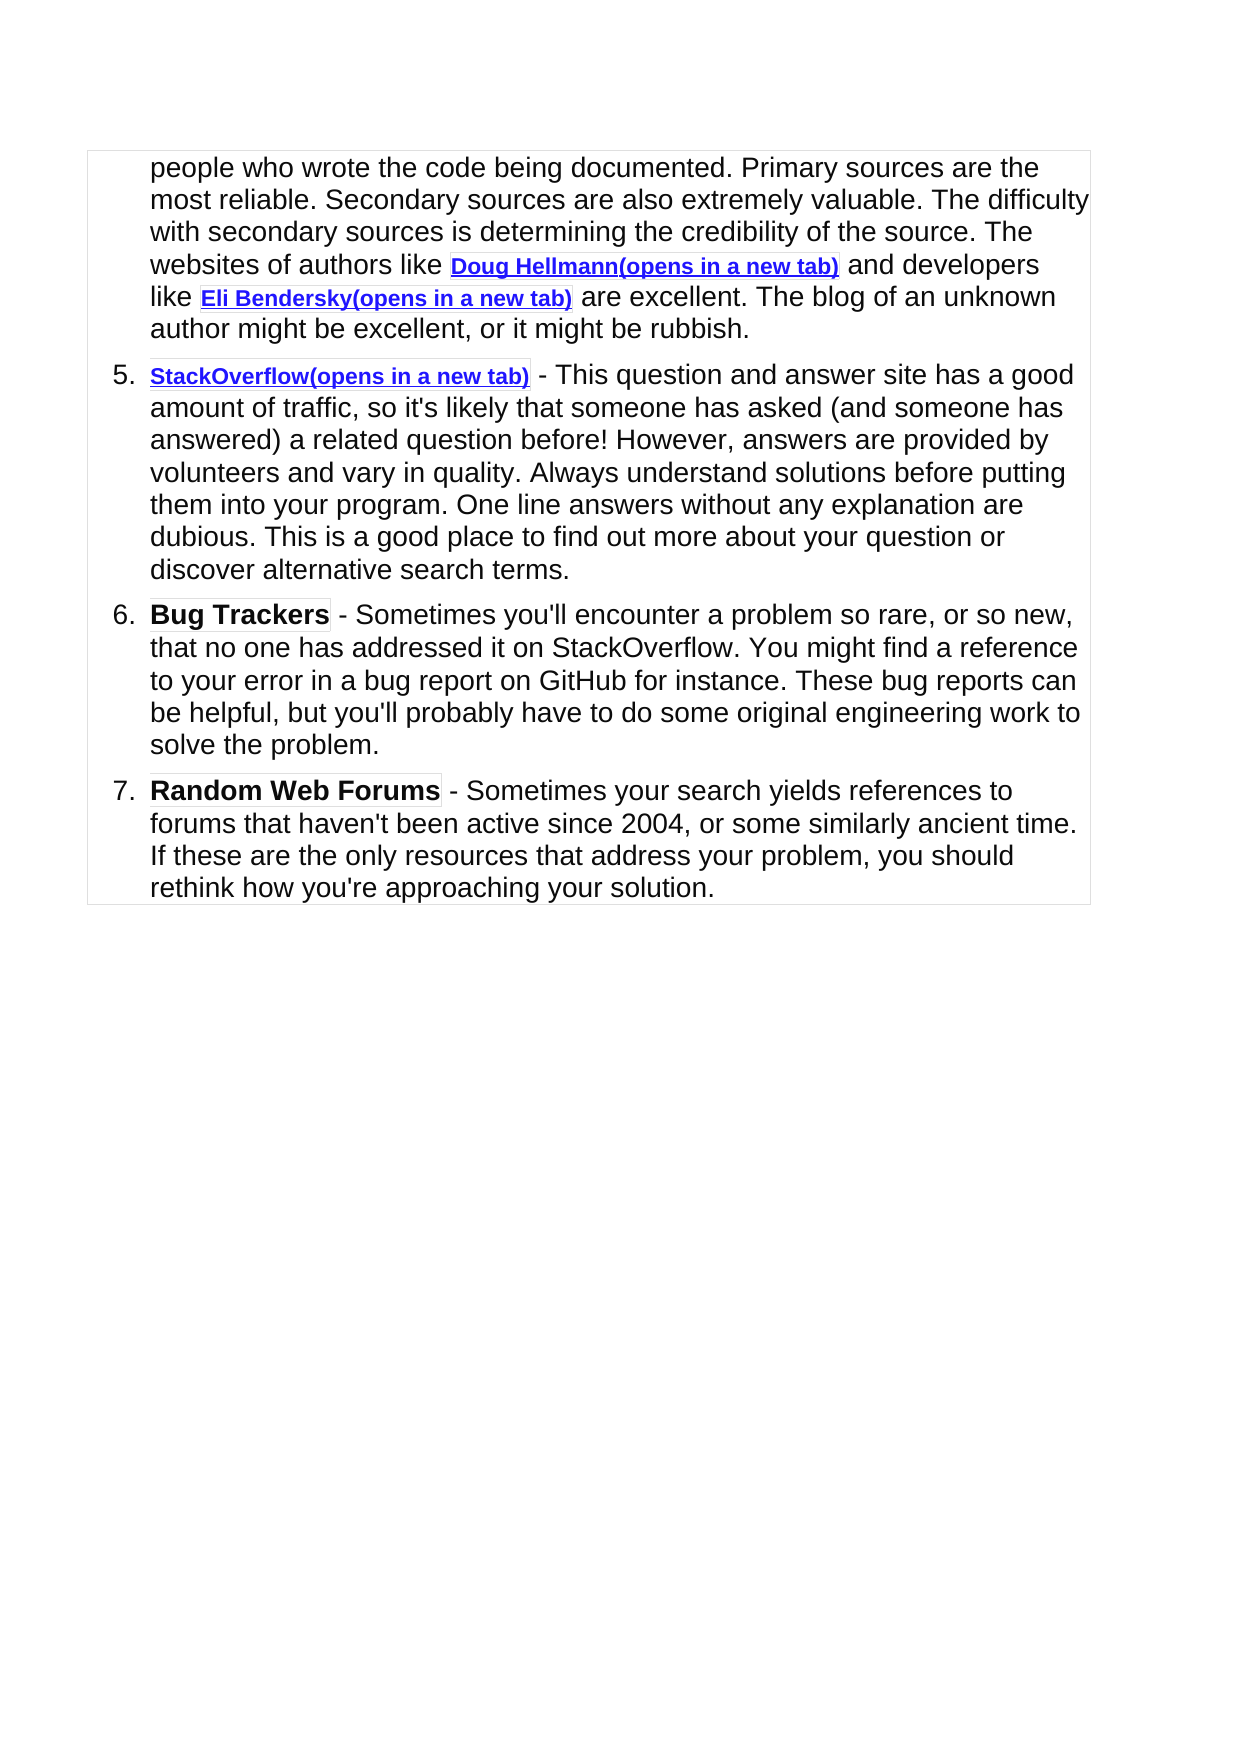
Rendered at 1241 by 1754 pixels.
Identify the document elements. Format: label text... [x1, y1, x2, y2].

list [88, 151, 1090, 345]
list Random Web Forums - Sometimes your search yields references to forums that haven't been active since 2004, or some similarly ancient time. If these are the only resources that address your problem, you should rethink how you're approaching your solution. [88, 773, 1090, 904]
list StackOverflow(opens in a new tab) - This question and answer site has a good amount of traffic, so it's likely that someone has asked (and someone has answered) a related question before! However, answers are provided by volunteers and vary in quality. Always understand solutions before putting them into your program. One line answers without any explanation are dubious. This is a good place to find out more about your question or discover alternative search terms. [88, 357, 1090, 585]
list Bug Trackers - Sometimes you'll encounter a problem so rare, or so new, that no one has addressed it on StackOverflow. You might find a reference to your error in a bug report on GitHub for instance. These bug reports can be helpful, but you'll probably have to do some original engineering work to solve the problem. [88, 597, 1090, 761]
